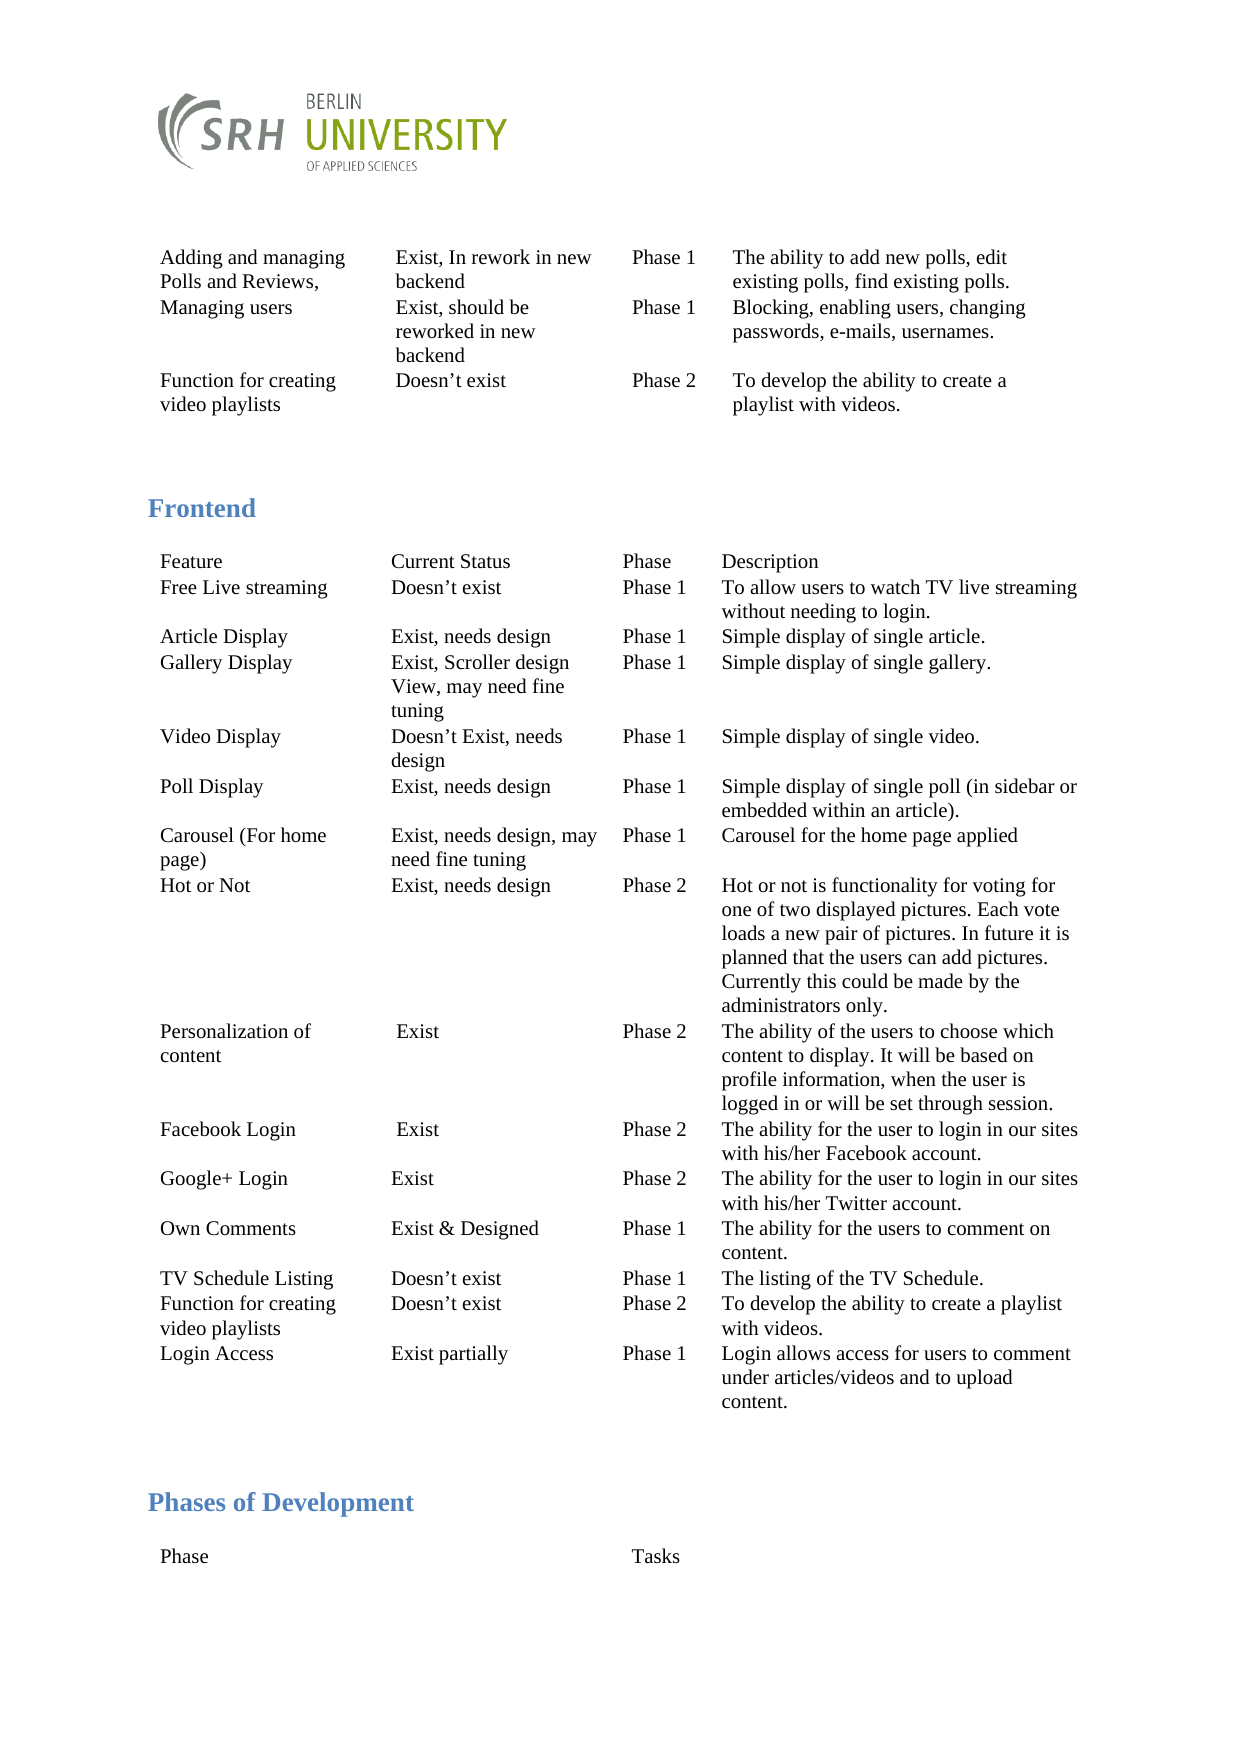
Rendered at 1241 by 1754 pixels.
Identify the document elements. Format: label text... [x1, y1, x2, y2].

table_cell Simple display of single article. [711, 625, 1091, 648]
table_cell Exist, should be reworked in new backend [385, 295, 620, 367]
table_cell Function for creating video playlists [150, 368, 383, 416]
table_cell Login Access [150, 1341, 379, 1413]
table_cell TV Schedule Listing [150, 1266, 379, 1290]
table_header Phase [150, 1544, 619, 1568]
table_cell Exist [380, 1117, 610, 1165]
table_header Tasks [621, 1544, 1091, 1568]
table_cell Poll Display [150, 774, 379, 822]
table_cell Phase 2 [612, 1117, 709, 1165]
table_cell Doesn’t exist [380, 1291, 610, 1339]
table_cell Phase 1 [612, 724, 709, 772]
subtitle Phases of Development [148, 1487, 1093, 1518]
table_cell The ability of the users to choose which content to display. It will be based on profile information, when the user is logged in or will be set through session. [711, 1019, 1091, 1115]
table_cell Simple display of single gallery. [711, 650, 1091, 722]
table_cell Personalization of content [150, 1019, 379, 1115]
table_cell The ability for the user to login in our sites with his/her Facebook account. [711, 1117, 1091, 1165]
table_cell Phase 1 [621, 295, 720, 367]
table_cell Phase 1 [612, 575, 709, 623]
table_cell Carousel (For home page) [150, 823, 379, 871]
table_cell Exist [380, 1019, 610, 1115]
table_cell Blocking, enabling users, changing passwords, e-mails, usernames. [722, 295, 1051, 367]
table_cell Exist partially [380, 1341, 610, 1413]
table_cell The listing of the TV Schedule. [711, 1266, 1091, 1290]
table_header Description [711, 549, 1091, 573]
table_header Feature [150, 549, 379, 573]
table_cell Phase 2 [612, 1291, 709, 1339]
table_cell Doesn’t exist [380, 575, 610, 623]
table_cell Article Display [150, 625, 379, 648]
table_cell Phase 1 [621, 245, 720, 293]
table_cell Phase 2 [612, 1019, 709, 1115]
table_cell Doesn’t Exist, needs design [380, 724, 610, 772]
table_cell Phase 1 [612, 625, 709, 648]
table_cell Phase 1 [612, 650, 709, 722]
table_cell To develop the ability to create a playlist with videos. [711, 1291, 1091, 1339]
table_cell Phase 2 [612, 1166, 709, 1214]
table_cell Exist, needs design, may need fine tuning [380, 823, 610, 871]
table_cell Phase 1 [612, 1216, 709, 1264]
table_cell Free Live streaming [150, 575, 379, 623]
table_cell Managing users [150, 295, 383, 367]
table_cell Exist, needs design [380, 774, 610, 822]
table_cell Google+ Login [150, 1166, 379, 1214]
table_cell Own Comments [150, 1216, 379, 1264]
table_cell Adding and managing Polls and Reviews, [150, 245, 383, 293]
table_cell Phase 2 [621, 368, 720, 416]
subtitle Frontend [148, 492, 1093, 523]
table_header Current Status [380, 549, 610, 573]
table_cell Gallery Display [150, 650, 379, 722]
table_cell Simple display of single poll (in sidebar or embedded within an article). [711, 774, 1091, 822]
table_cell Phase 1 [612, 1341, 709, 1413]
table_cell Phase 1 [612, 823, 709, 871]
table_cell Facebook Login [150, 1117, 379, 1165]
table_cell Exist, needs design [380, 873, 610, 1017]
table_cell Exist, Scroller design View, may need fine tuning [380, 650, 610, 722]
table_cell Login allows access for users to comment under articles/videos and to upload content. [711, 1341, 1091, 1413]
table_cell Doesn’t exist [380, 1266, 610, 1290]
table_cell Doesn’t exist [385, 368, 620, 416]
table_cell To allow users to watch TV live streaming without needing to login. [711, 575, 1091, 623]
table_cell Exist [380, 1166, 610, 1214]
table_cell The ability for the users to comment on content. [711, 1216, 1091, 1264]
table_cell The ability for the user to login in our sites with his/her Twitter account. [711, 1166, 1091, 1214]
table_cell Phase 2 [612, 873, 709, 1017]
table_cell Hot or Not [150, 873, 379, 1017]
picture [147, 73, 516, 182]
table_cell Video Display [150, 724, 379, 772]
table_cell Function for creating video playlists [150, 1291, 379, 1339]
table_cell Exist, needs design [380, 625, 610, 648]
table_cell Simple display of single video. [711, 724, 1091, 772]
table_header Phase [612, 549, 709, 573]
table_cell Carousel for the home page applied [711, 823, 1091, 871]
table_cell Exist, In rework in new backend [385, 245, 620, 293]
table_cell The ability to add new polls, edit existing polls, find existing polls. [722, 245, 1051, 293]
table_cell Hot or not is functionality for voting for one of two displayed pictures. Each vote loads a new pair of pictures. In future it is planned that the users can add pictures. Currently this could be made by the administrators only. [711, 873, 1091, 1017]
table_cell Exist & Designed [380, 1216, 610, 1264]
table_cell Phase 1 [612, 1266, 709, 1290]
table_cell Phase 1 [612, 774, 709, 822]
table_cell To develop the ability to create a playlist with videos. [722, 368, 1051, 416]
